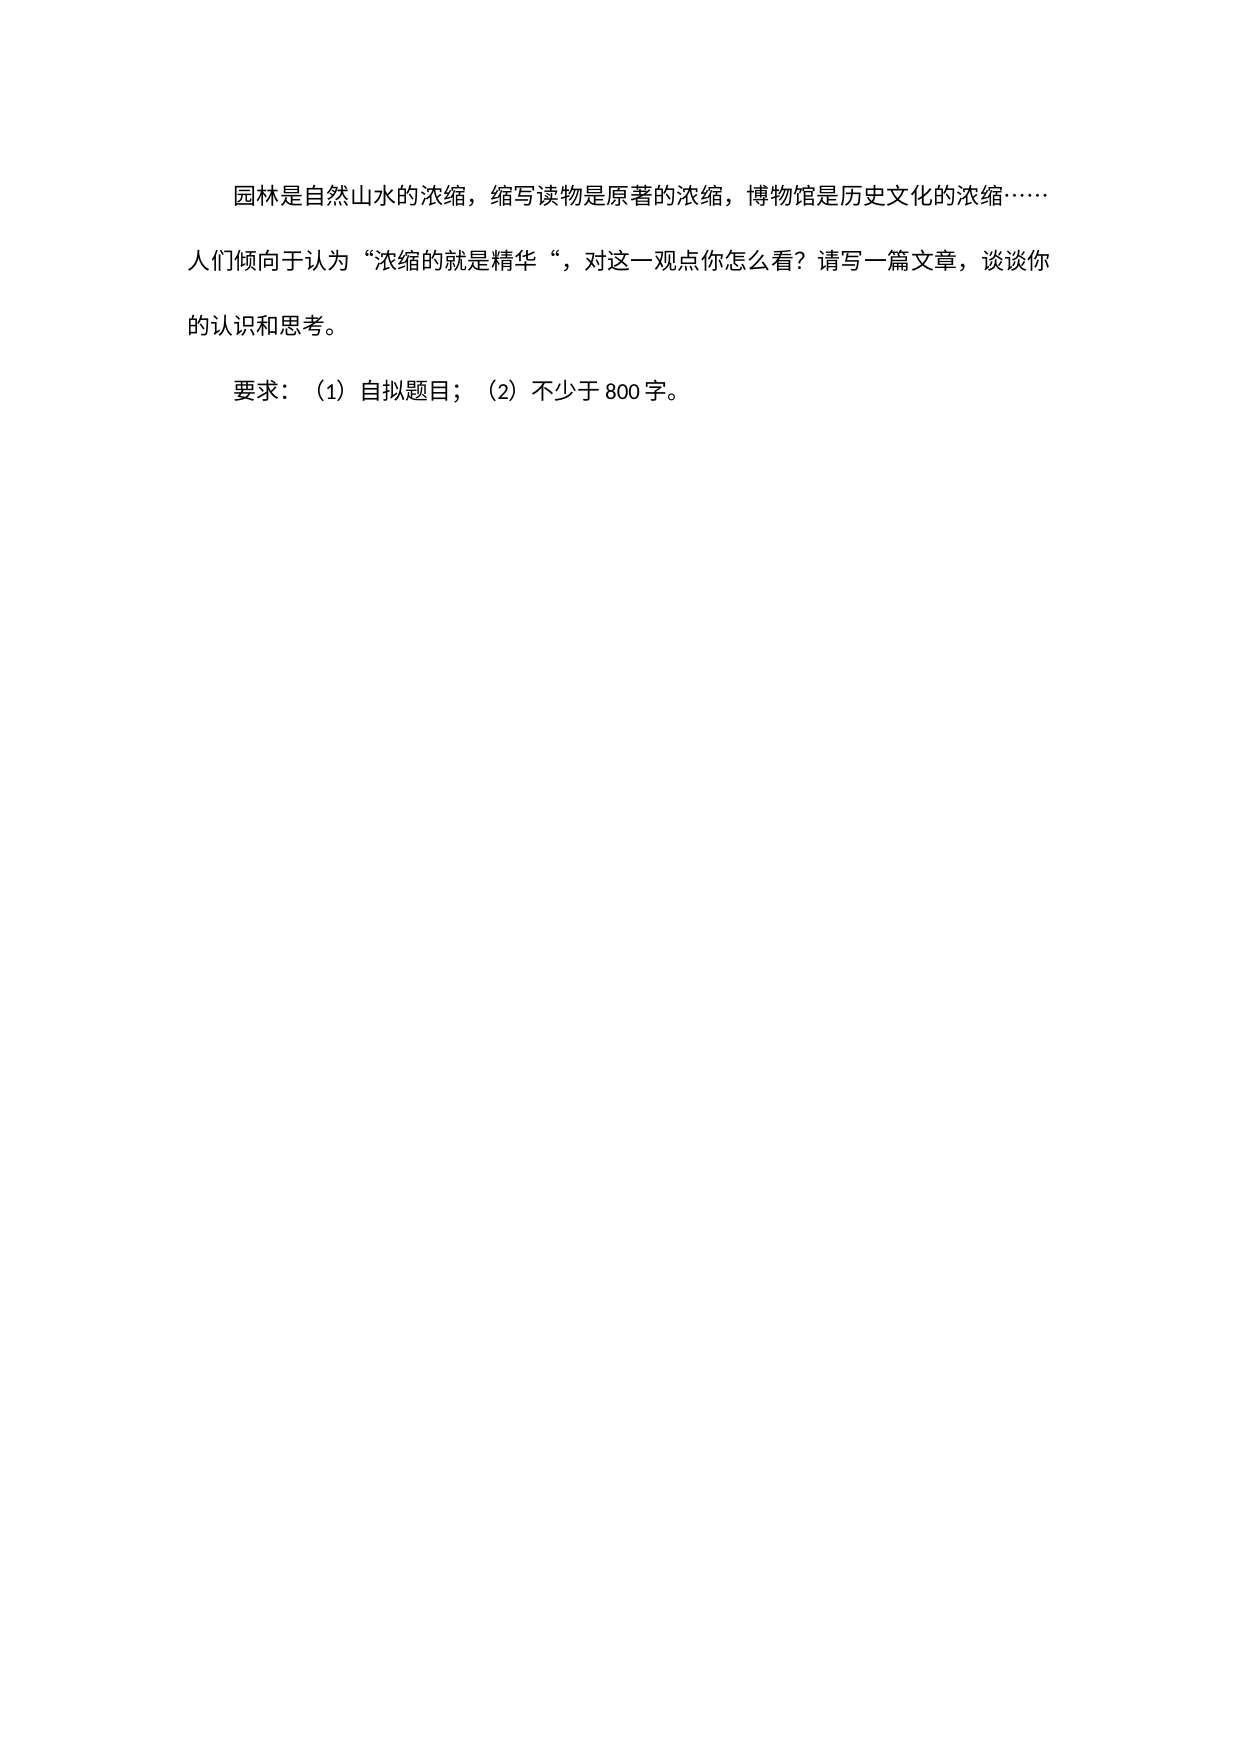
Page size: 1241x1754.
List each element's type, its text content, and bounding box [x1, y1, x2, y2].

text 园林是自然山水的浓缩，缩写读物是原著的浓缩，博物馆是历史文化的浓缩……人们倾向于认为“浓缩的就是精华“，对这一观点你怎么看？请写一篇文章，谈谈你的认识和思考。 [187, 162, 1053, 357]
text 要求：（1）自拟题目；（2）不少于800字。 [187, 357, 1053, 422]
